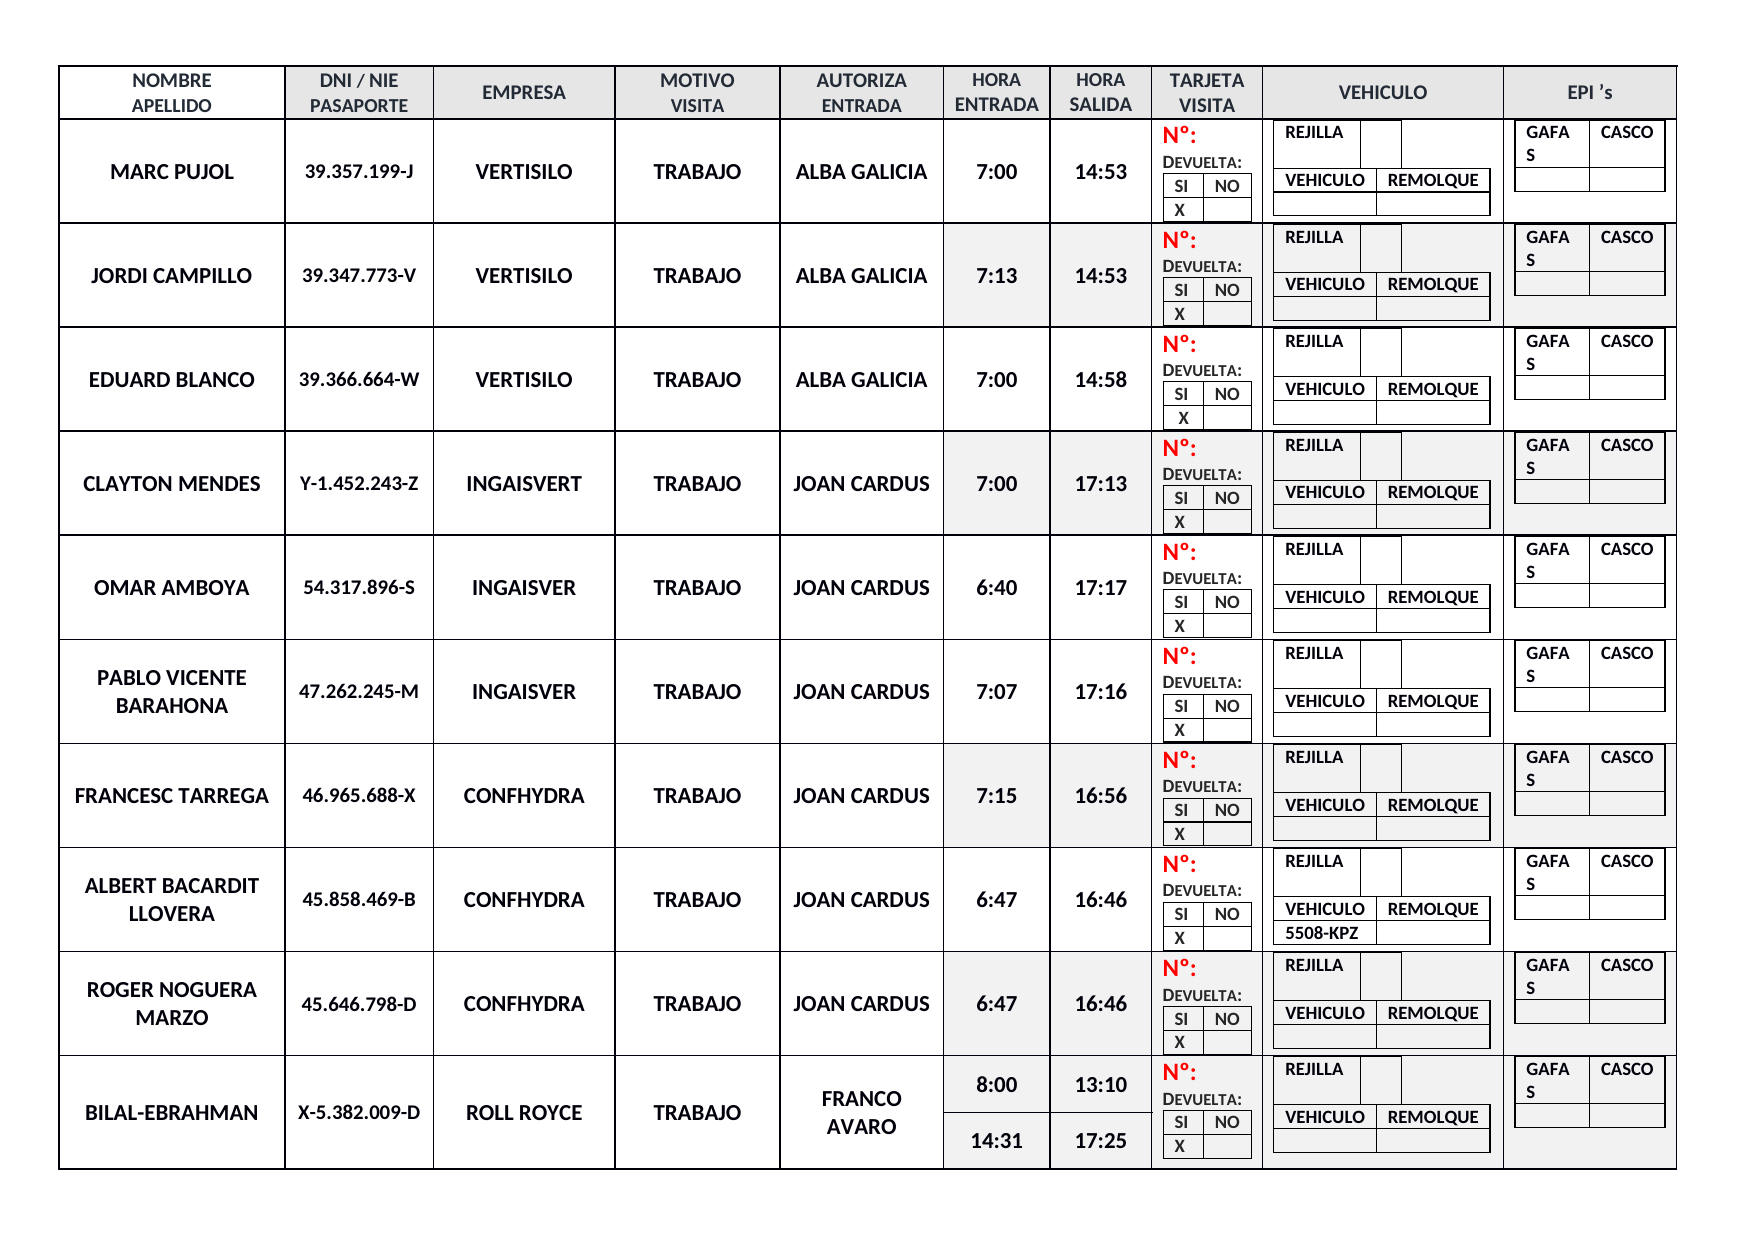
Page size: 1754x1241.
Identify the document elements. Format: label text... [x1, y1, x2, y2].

table_cell 17:17 [1051, 536, 1151, 638]
table_cell 17:16 [1051, 640, 1151, 742]
table_cell [1263, 432, 1503, 534]
table_cell 7:13 [944, 224, 1049, 326]
table_cell Nº: DEVUELTA: [1152, 848, 1262, 951]
table_cell TRABAJO [616, 328, 779, 430]
table_cell 6:40 [944, 536, 1049, 638]
table_cell TRABAJO [616, 432, 779, 534]
table_cell Nº: DEVUELTA: [1152, 640, 1262, 742]
table_cell Nº: DEVUELTA: [1152, 744, 1262, 847]
table_cell 39.347.773-V [286, 224, 433, 326]
table_cell CLAYTON MENDES [60, 432, 284, 534]
table_cell [1504, 536, 1676, 638]
table_cell EDUARD BLANCO [60, 328, 284, 430]
table_cell ROLL ROYCE [434, 1056, 614, 1168]
table_cell Nº: DEVUELTA: [1152, 536, 1262, 638]
table_cell 17:13 [1051, 432, 1151, 534]
table_cell [1263, 120, 1503, 222]
table_cell TRABAJO [616, 1056, 779, 1168]
table_cell TRABAJO [616, 120, 779, 222]
table_header EPI ’s [1504, 67, 1676, 118]
table_cell Nº: DEVUELTA: [1152, 1056, 1262, 1168]
table_cell [1504, 848, 1676, 951]
table_cell 54.317.896-S [286, 536, 433, 638]
table_cell JOAN CARDUS [781, 432, 943, 534]
table_cell JOAN CARDUS [781, 640, 943, 742]
table_header TARJETA VISITA [1152, 67, 1262, 118]
table_cell 8:00 [944, 1056, 1049, 1111]
table_cell [1504, 952, 1676, 1055]
table_cell Nº: DEVUELTA: [1152, 328, 1262, 430]
table_cell 6:47 [944, 848, 1049, 951]
table_header NOMBRE APELLIDO [60, 67, 284, 118]
table_cell 17:25 [1051, 1113, 1151, 1168]
table_cell 14:53 [1051, 224, 1151, 326]
table_cell VERTISILO [434, 224, 614, 326]
table_cell [1263, 328, 1503, 430]
table_cell VERTISILO [434, 328, 614, 430]
table_cell 7:00 [944, 432, 1049, 534]
table_cell Nº: DEVUELTA: [1152, 432, 1262, 534]
table_cell ROGER NOGUERA MARZO [60, 952, 284, 1055]
table_cell 14:53 [1051, 120, 1151, 222]
table_cell [1263, 744, 1503, 847]
table_cell JOAN CARDUS [781, 848, 943, 951]
table_cell [1504, 1056, 1676, 1168]
table_cell CONFHYDRA [434, 744, 614, 847]
table_cell [1504, 328, 1676, 430]
table_cell INGAISVER [434, 640, 614, 742]
table_cell OMAR AMBOYA [60, 536, 284, 638]
table_cell BILAL-EBRAHMAN [60, 1056, 284, 1168]
table_cell JOAN CARDUS [781, 536, 943, 638]
table_cell ALBA GALICIA [781, 224, 943, 326]
table_cell 16:46 [1051, 952, 1151, 1055]
table_cell 39.357.199-J [286, 120, 433, 222]
table_cell 7:00 [944, 328, 1049, 430]
table_cell [1263, 848, 1503, 951]
table_cell 7:15 [944, 744, 1049, 847]
table_header HORA ENTRADA [944, 67, 1049, 118]
table_cell [1504, 640, 1676, 742]
table_header DNI / NIE PASAPORTE [286, 67, 433, 118]
table_cell Nº: DEVUELTA: [1152, 952, 1262, 1055]
table_cell PABLO VICENTE BARAHONA [60, 640, 284, 742]
table_header HORA SALIDA [1051, 67, 1151, 118]
table_cell [1504, 432, 1676, 534]
table_cell ALBERT BACARDIT LLOVERA [60, 848, 284, 951]
table_cell [1504, 120, 1676, 222]
table_cell TRABAJO [616, 536, 779, 638]
table_cell [1504, 744, 1676, 847]
table_cell 45.858.469-B [286, 848, 433, 951]
table_cell FRANCO AVARO [781, 1056, 943, 1168]
table_cell TRABAJO [616, 952, 779, 1055]
table_cell TRABAJO [616, 848, 779, 951]
table_cell 14:31 [944, 1113, 1049, 1168]
table_cell TRABAJO [616, 640, 779, 742]
table_cell 14:58 [1051, 328, 1151, 430]
table_cell JORDI CAMPILLO [60, 224, 284, 326]
table_cell VERTISILO [434, 120, 614, 222]
table_cell [1263, 640, 1503, 742]
table_cell 39.366.664-W [286, 328, 433, 430]
table_cell [1504, 224, 1676, 326]
table_cell MARC PUJOL [60, 120, 284, 222]
table_cell 7:07 [944, 640, 1049, 742]
table_cell INGAISVER [434, 536, 614, 638]
table_cell [1263, 952, 1503, 1055]
table_cell 16:56 [1051, 744, 1151, 847]
table_cell 45.646.798-D [286, 952, 433, 1055]
table_cell ALBA GALICIA [781, 120, 943, 222]
table_cell ALBA GALICIA [781, 328, 943, 430]
table_cell Y-1.452.243-Z [286, 432, 433, 534]
table_cell CONFHYDRA [434, 952, 614, 1055]
table_cell Nº: DEVUELTA: [1152, 224, 1262, 326]
table_cell CONFHYDRA [434, 848, 614, 951]
table_cell JOAN CARDUS [781, 744, 943, 847]
table_cell 6:47 [944, 952, 1049, 1055]
table_cell [1263, 1056, 1503, 1168]
table_cell INGAISVERT [434, 432, 614, 534]
table_cell JOAN CARDUS [781, 952, 943, 1055]
table_cell [1263, 224, 1503, 326]
table_cell FRANCESC TARREGA [60, 744, 284, 847]
table_header EMPRESA [434, 67, 614, 118]
table_cell 7:00 [944, 120, 1049, 222]
table_header MOTIVO VISITA [616, 67, 779, 118]
table_cell Nº: DEVUELTA: [1152, 120, 1262, 222]
table_cell 13:10 [1051, 1056, 1151, 1111]
table_cell 46.965.688-X [286, 744, 433, 847]
table_header AUTORIZA ENTRADA [781, 67, 943, 118]
table_cell 47.262.245-M [286, 640, 433, 742]
table_cell TRABAJO [616, 224, 779, 326]
table_cell 16:46 [1051, 848, 1151, 951]
table_header VEHICULO [1263, 67, 1503, 118]
table_cell [1263, 536, 1503, 638]
table_cell TRABAJO [616, 744, 779, 847]
table_cell X-5.382.009-D [286, 1056, 433, 1168]
